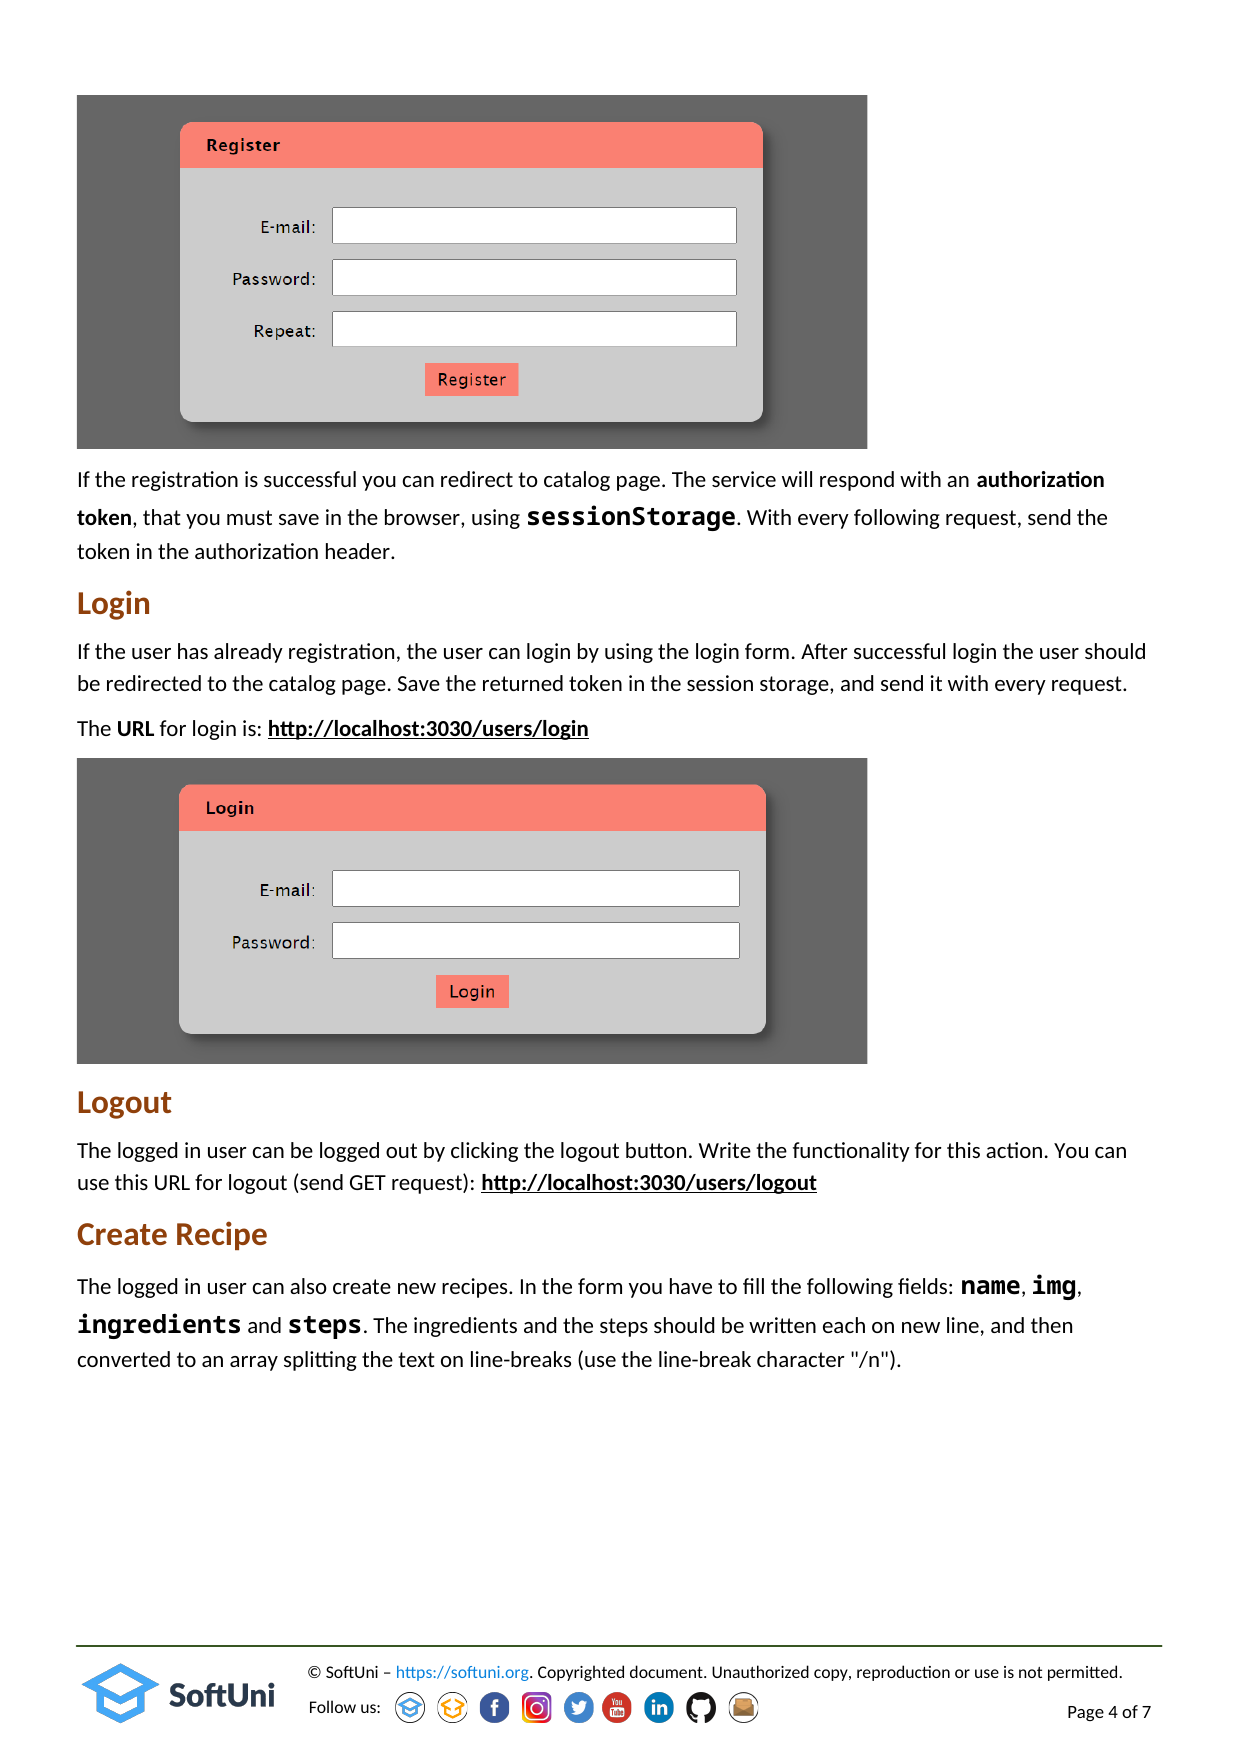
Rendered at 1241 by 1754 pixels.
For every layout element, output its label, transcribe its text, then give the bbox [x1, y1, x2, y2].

picture [395, 1692, 425, 1723]
picture [644, 1714, 653, 1723]
picture [76, 758, 868, 1064]
picture [479, 1692, 510, 1723]
subtitle Logout [77, 1081, 1163, 1121]
picture [728, 1692, 759, 1723]
picture [665, 1714, 674, 1723]
picture [75, 1658, 281, 1729]
picture [686, 1692, 716, 1723]
text If the registration is successful you can redirect to catalog page. The service will respond with an authorization token, that you must save in the browser, using sessionStorage. With every following request, send the token in the authorization header. [77, 466, 1163, 565]
picture [665, 1692, 674, 1701]
text If the user has already registration, the user can login by using the login form. After successful login the user should be redirected to the catalog page. Save the returned token in the session storage, and send it with every request. [77, 637, 1163, 697]
subtitle Login [77, 582, 1163, 622]
picture [564, 1692, 594, 1723]
picture [522, 1692, 552, 1723]
picture [644, 1692, 653, 1701]
picture [76, 95, 868, 449]
picture [658, 1705, 667, 1714]
subtitle Create Recipe [77, 1213, 1163, 1253]
picture [437, 1692, 468, 1723]
text The logged in user can also create new recipes. In the form you have to fill the following fields: name, img, ingredients and steps. The ingredients and the steps should be written each on new line, and then converted to an array splitting the text on line-breaks (use the line-break character "/n"). [77, 1268, 1163, 1373]
picture [602, 1692, 632, 1723]
text The URL for login is: http://localhost:3030/users/login [77, 714, 1163, 742]
text The logged in user can be logged out by clicking the logout button. Write the functionality for this action. You can use this URL for logout (send GET request): http://localhost:3030/users/logout [77, 1136, 1163, 1196]
